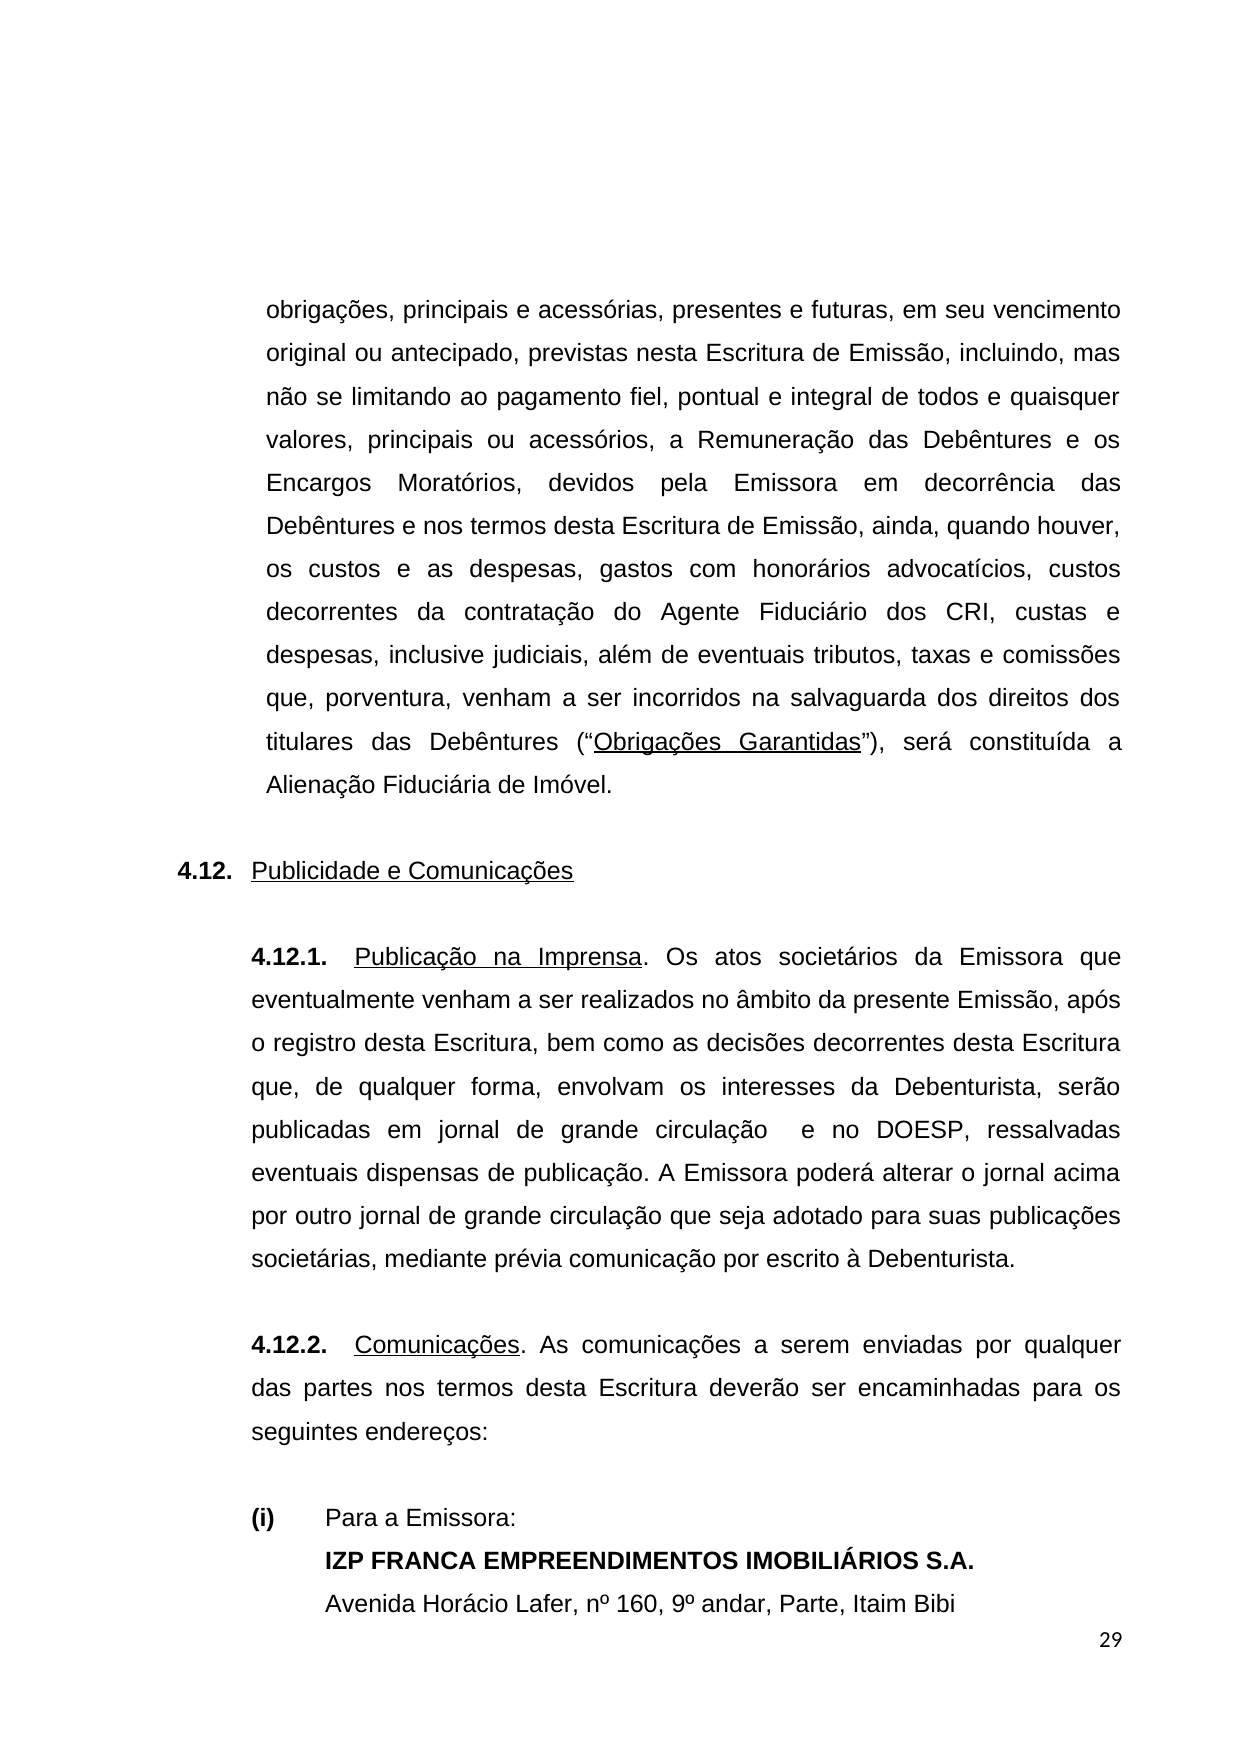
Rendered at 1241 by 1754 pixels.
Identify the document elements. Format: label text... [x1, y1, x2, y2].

list Avenida Horácio Lafer, nº 160, 9º andar, Parte, Itaim Bibi [325, 1589, 1122, 1618]
list Publicação na Imprensa. Os atos societários da Emissora que eventualmente venham a ser realizados no âmbito da presente Emissão, após o registro desta Escritura, bem como as decisões decorrentes desta Escritura que, de qualquer forma, envolvam os interesses da Debenturista, serão publicadas em jornal de grande circulação e no DOESP, ressalvadas eventuais dispensas de publicação. A Emissora poderá alterar o jornal acima por outro jornal de grande circulação que seja adotado para suas publicações societárias, mediante prévia comunicação por escrito à Debenturista. [251, 942, 1122, 1273]
list Publicidade e Comunicações [177, 856, 1122, 885]
list IZP FRANCA EMPREENDIMENTOS IMOBILIÁRIOS S.A. [325, 1546, 1122, 1575]
list Para a Emissora: [251, 1503, 1122, 1532]
list Comunicações. As comunicações a serem enviadas por qualquer das partes nos termos desta Escritura deverão ser encaminhadas para os seguintes endereços: [251, 1330, 1122, 1445]
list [266, 295, 1122, 798]
